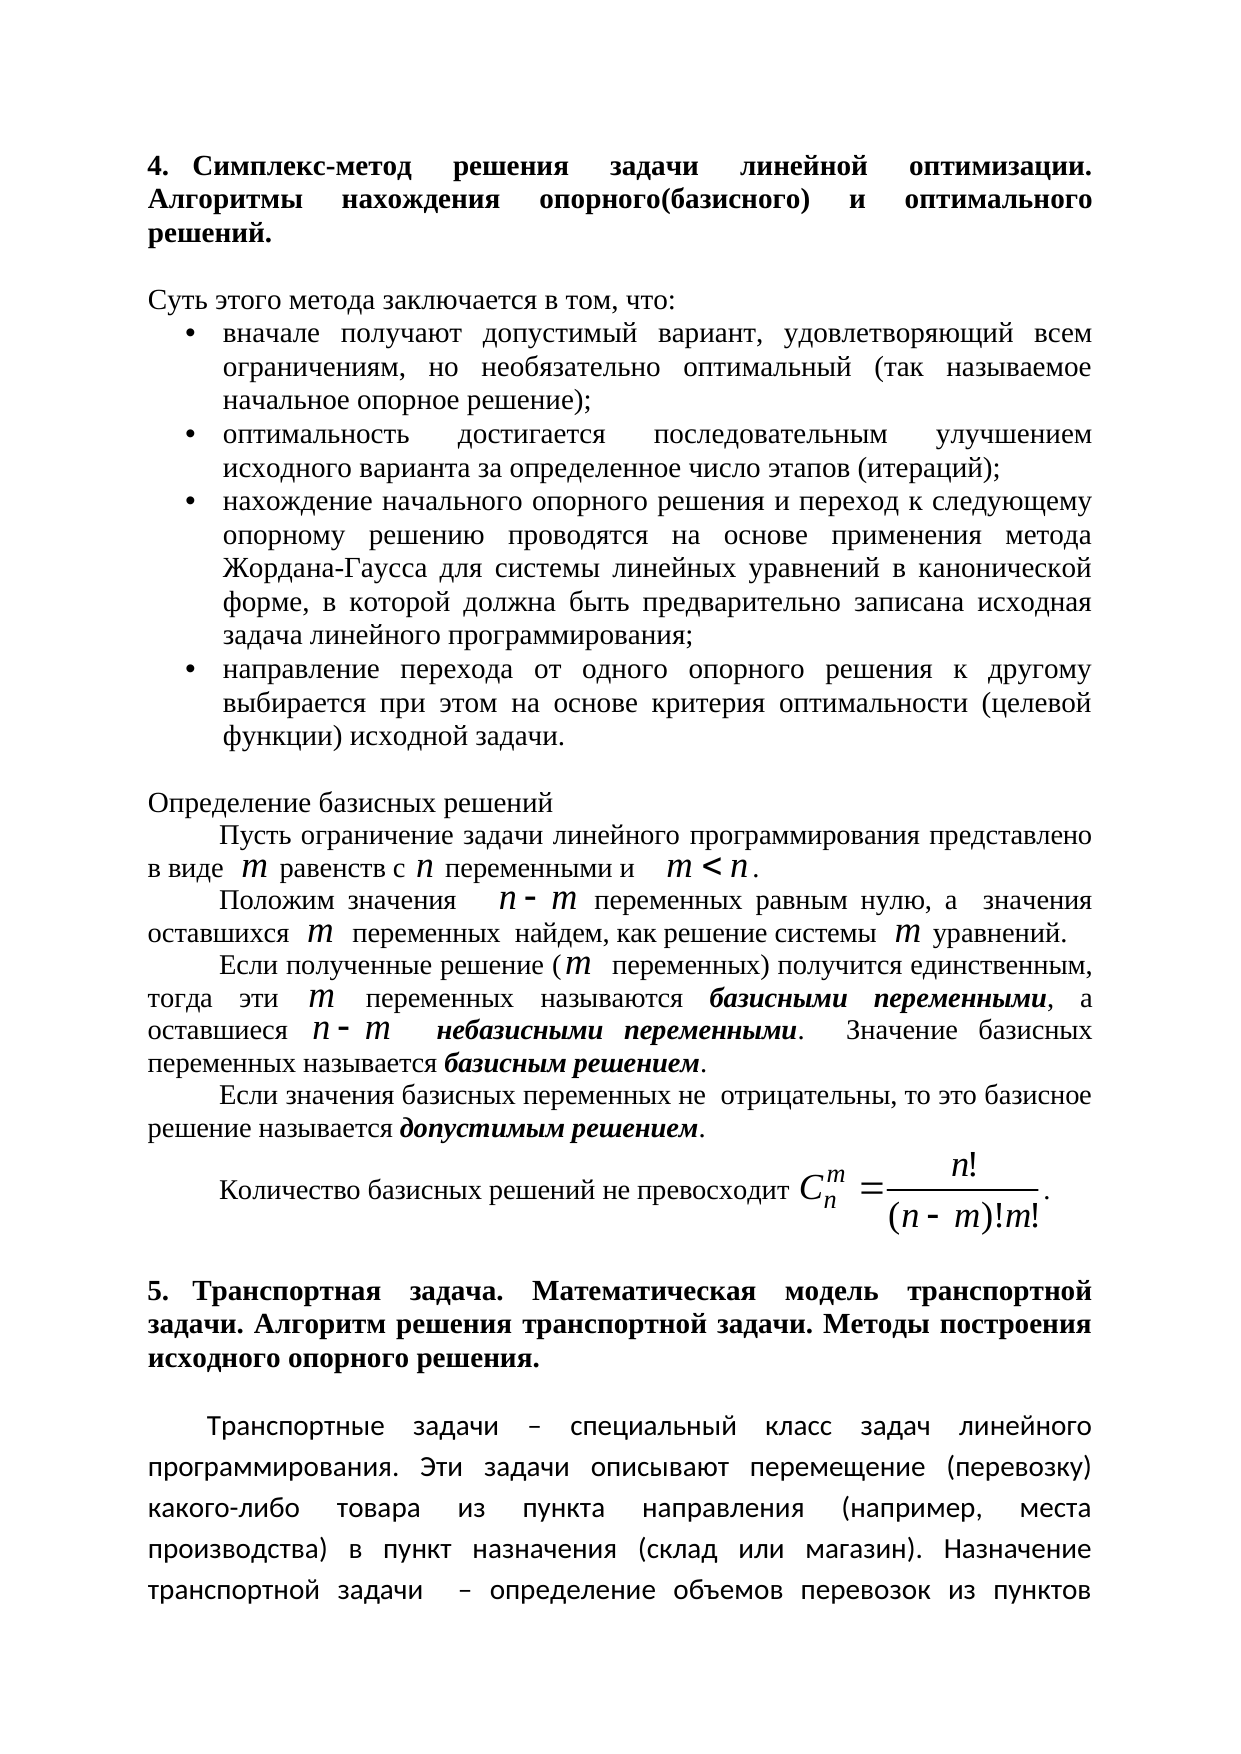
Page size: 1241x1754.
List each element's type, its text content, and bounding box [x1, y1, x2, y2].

list оптимальность достигается последовательным улучшением исходного варианта за определенное число этапов (итераций); [185, 416, 1093, 483]
list нахождение начального опорного решения и переход к следующему опорному решению проводятся на основе применения метода Жордана-Гаусса для системы линейных уравнений в канонической форме, в которой должна быть предварительно записана исходная задача линейного программирования; [185, 483, 1093, 651]
list вначале получают допустимый вариант, удовлетворяющий всем ограничениям, но необязательно оптимальный (так называемое начальное опорное решение); [185, 315, 1093, 416]
text Суть этого метода заключается в том, что: [148, 282, 1093, 315]
list направление перехода от одного опорного решения к другому выбирается при этом на основе критерия оптимальности (целевой функции) исходной задачи. [185, 651, 1093, 752]
list Транспортная задача. Математическая модель транспортной задачи. Алгоритм решения транспортной задачи. Методы построения исходного опорного решения. [147, 1273, 1093, 1373]
text Определение базисных решений [148, 785, 1093, 819]
list Симплекс-метод решения задачи линейной оптимизации. Алгоритмы нахождения опорного(базисного) и оптимального решений. [147, 148, 1093, 248]
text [148, 1407, 1093, 1606]
